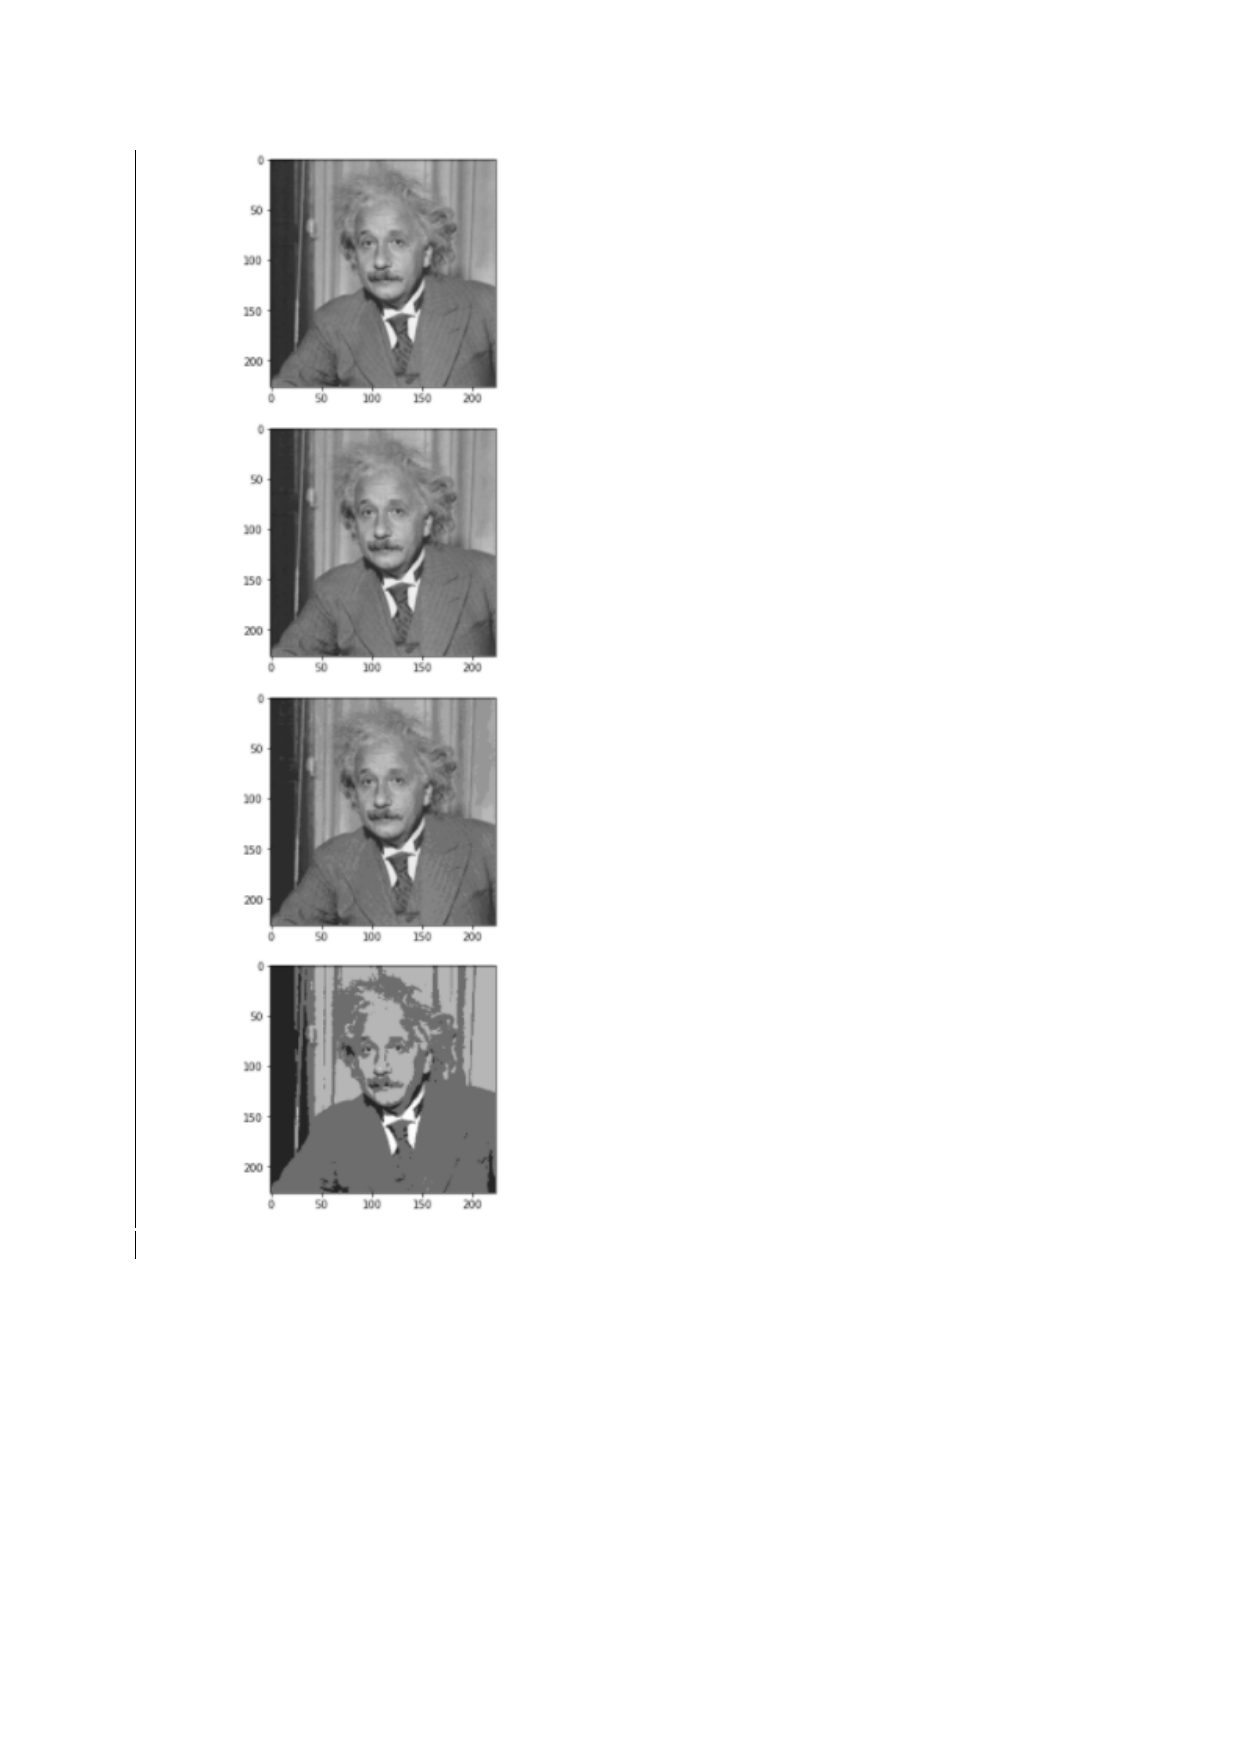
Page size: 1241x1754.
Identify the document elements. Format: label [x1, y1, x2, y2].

picture [225, 150, 552, 1229]
